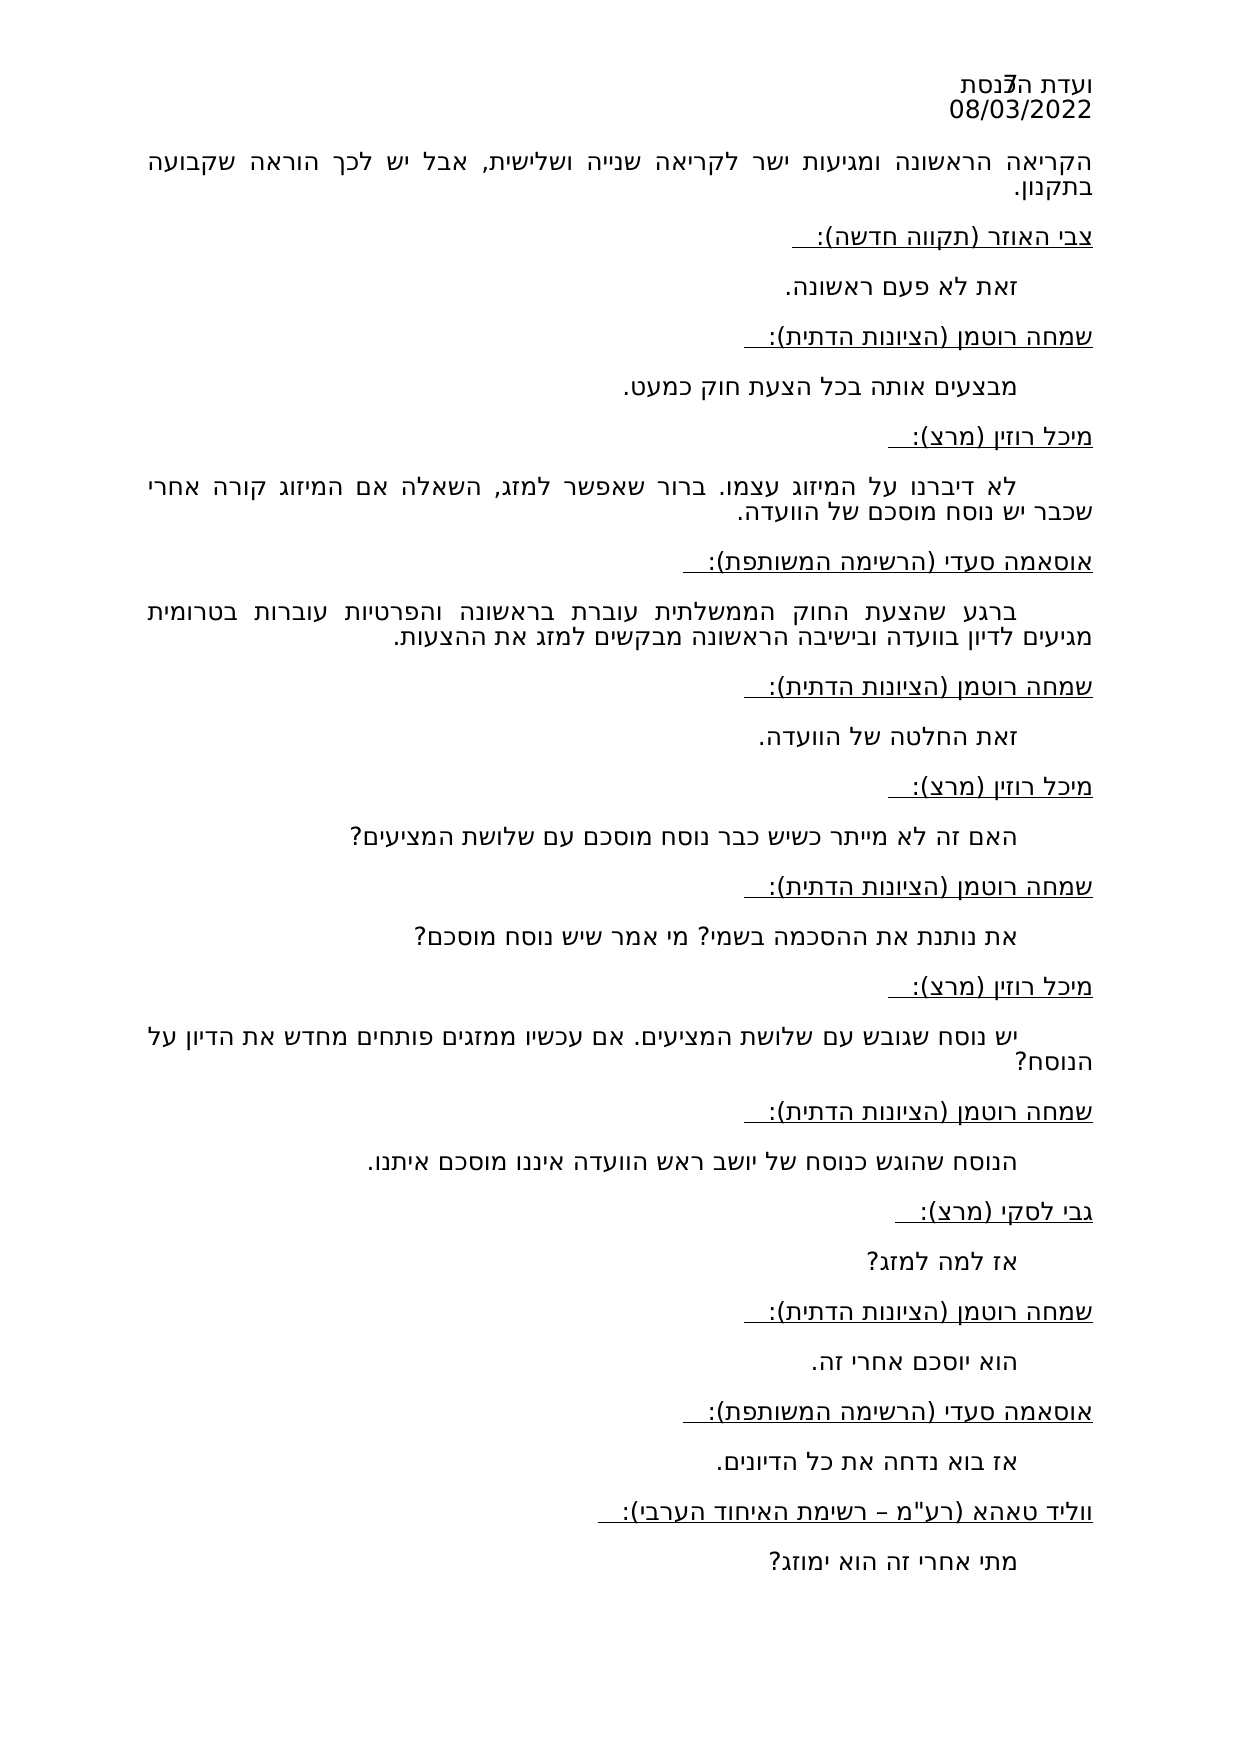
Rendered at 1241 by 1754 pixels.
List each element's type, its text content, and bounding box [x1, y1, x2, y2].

text לא דיברנו על המיזוג עצמו. ברור שאפשר למזג, השאלה אם המיזוג קורה אחרי שכבר יש נוסח מוסכם של הוועדה. [147, 475, 1093, 525]
text << דובר >> שמחה רוטמן (הציונות הדתית): << דובר >> [147, 1300, 1093, 1325]
text << דובר >> מיכל רוזין (מרצ): << דובר >> [147, 975, 1093, 1000]
text << דובר >> מיכל רוזין (מרצ): << דובר >> [147, 425, 1093, 450]
text << דובר >> אוסאמה סעדי (הרשימה המשותפת): << דובר >> [147, 1400, 1093, 1425]
text << דובר >> ווליד טאהא (רע"מ – רשימת האיחוד הערבי): << דובר >> [147, 1500, 1093, 1525]
text << דובר >> מיכל רוזין (מרצ): << דובר >> [147, 775, 1093, 800]
text << דובר >> שמחה רוטמן (הציונות הדתית): << דובר >> [147, 325, 1093, 350]
text מבצעים אותה בכל הצעת חוק כמעט. [147, 375, 1093, 400]
text אז בוא נדחה את כל הדיונים. [147, 1450, 1093, 1475]
text << דובר >> שמחה רוטמן (הציונות הדתית): << דובר >> [147, 875, 1093, 900]
text הנוסח שהוגש כנוסח של יושב ראש הוועדה איננו מוסכם איתנו. [147, 1150, 1093, 1175]
text הוא יוסכם אחרי זה. [147, 1350, 1093, 1375]
text מתי אחרי זה הוא ימוזג? [147, 1550, 1093, 1575]
text << דובר >> גבי לסקי (מרצ): << דובר >> [147, 1200, 1093, 1225]
text זאת לא פעם ראשונה. [147, 275, 1093, 300]
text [147, 150, 1093, 200]
text זאת החלטה של הוועדה. [147, 725, 1093, 750]
text << דובר >> אוסאמה סעדי (הרשימה המשותפת): << דובר >> [147, 550, 1093, 575]
text << דובר >> שמחה רוטמן (הציונות הדתית): << דובר >> [147, 675, 1093, 700]
text << דובר >> צבי האוזר (תקווה חדשה): << דובר >> [147, 225, 1093, 250]
text ברגע שהצעת החוק הממשלתית עוברת בראשונה והפרטיות עוברות בטרומית מגיעים לדיון בוועדה ובישיבה הראשונה מבקשים למזג את ההצעות. [147, 600, 1093, 650]
text << דובר >> שמחה רוטמן (הציונות הדתית): << דובר >> [147, 1100, 1093, 1125]
text האם זה לא מייתר כשיש כבר נוסח מוסכם עם שלושת המציעים? [147, 825, 1093, 850]
text יש נוסח שגובש עם שלושת המציעים. אם עכשיו ממזגים פותחים מחדש את הדיון על הנוסח? [147, 1025, 1093, 1075]
text את נותנת את ההסכמה בשמי? מי אמר שיש נוסח מוסכם? [147, 925, 1093, 950]
text אז למה למזג? [147, 1250, 1093, 1275]
